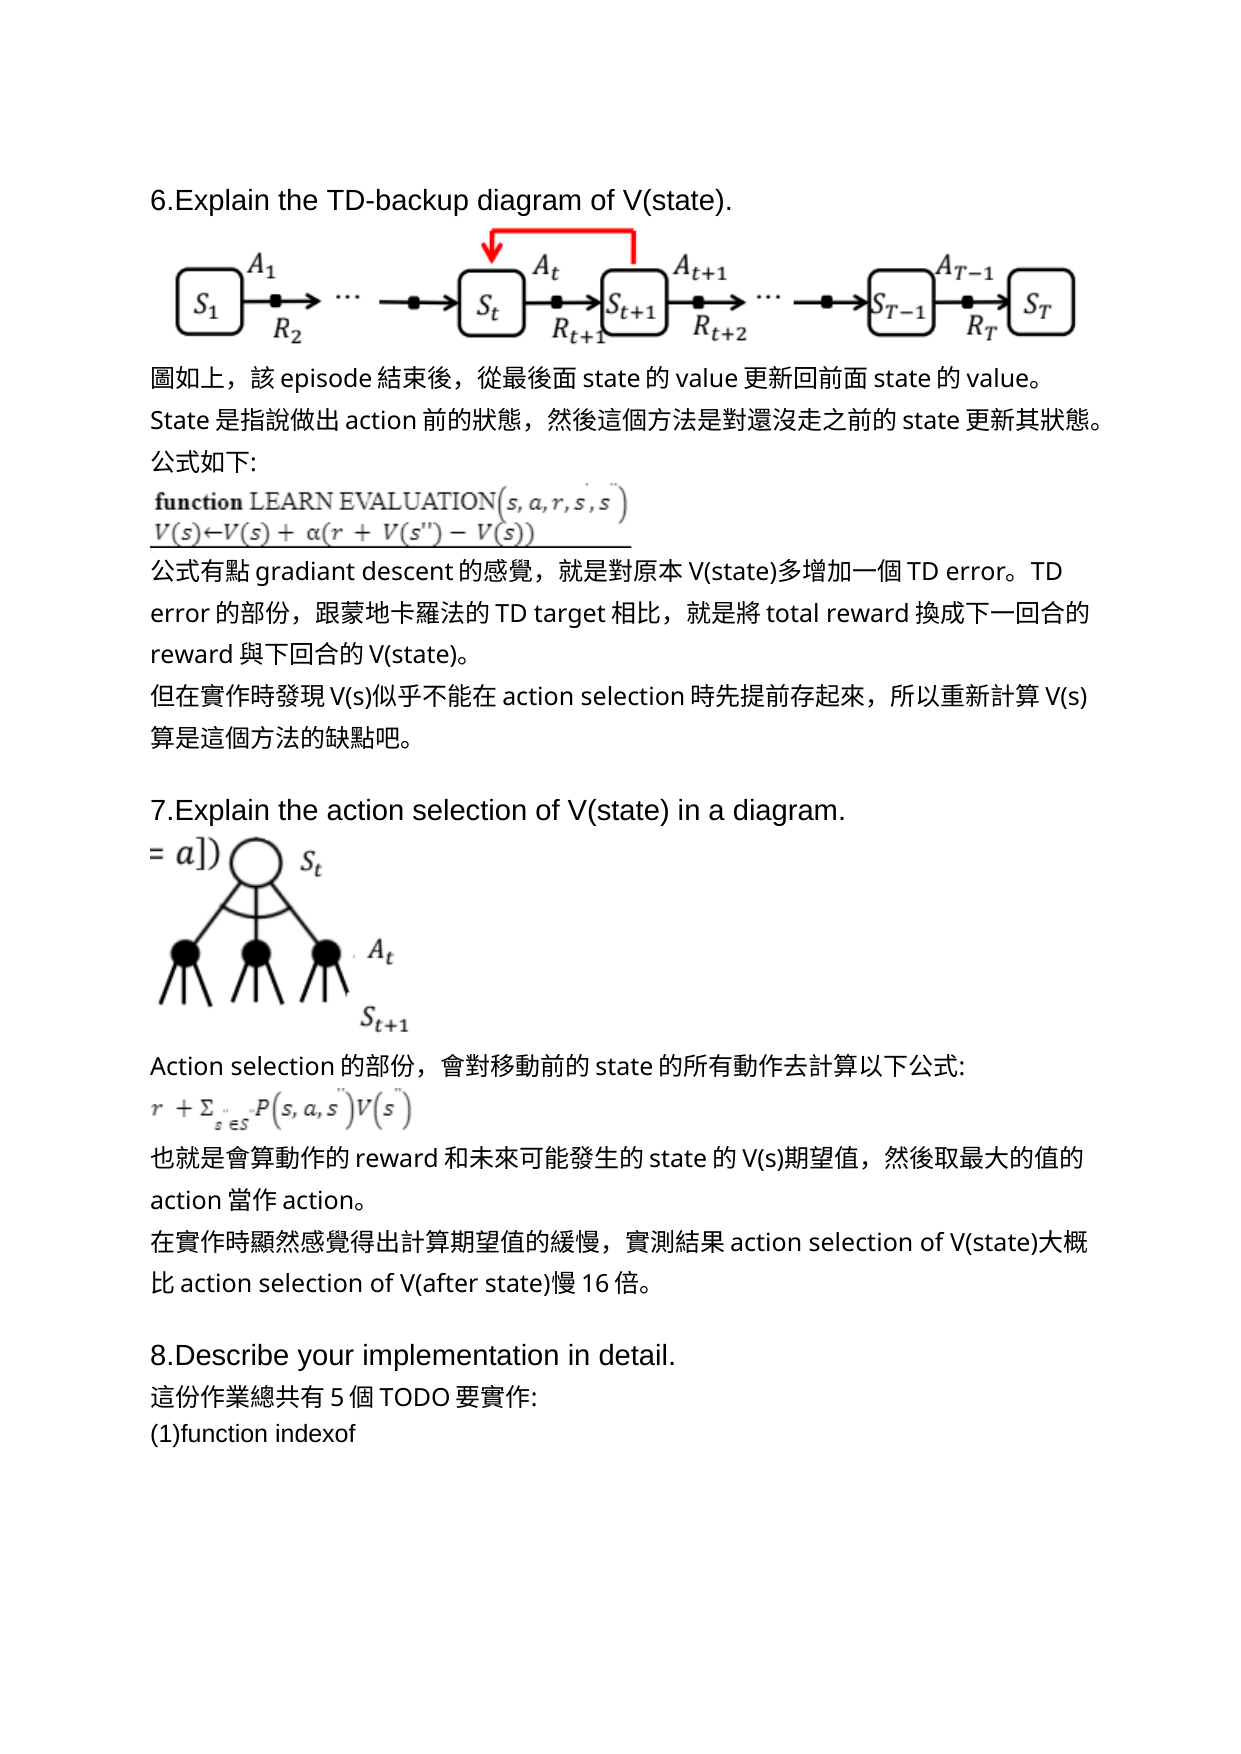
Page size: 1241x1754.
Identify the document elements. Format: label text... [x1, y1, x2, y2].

text 在實作時顯然感覺得出計算期望值的緩慢，實測結果action selection of V(state)大概比action selection of V(after state)慢16倍。 [150, 1222, 1090, 1300]
picture [150, 1088, 413, 1135]
text 6.Explain the TD-backup diagram of V(state). [150, 183, 1090, 217]
text 也就是會算動作的reward和未來可能發生的state的V(s)期望值，然後取最大的值的action當作action。 [150, 1139, 1090, 1217]
text 8.Describe your implementation in detail. [150, 1338, 1090, 1372]
text 圖如上，該episode結束後，從最後面state的value更新回前面state的value。 [150, 359, 1090, 395]
picture [150, 221, 1091, 355]
picture [150, 831, 424, 1043]
text Action selection的部份，會對移動前的state的所有動作去計算以下公式: [150, 1046, 1090, 1083]
text 公式如下: [150, 442, 1090, 478]
text (1)function indexof [150, 1419, 1090, 1447]
text State是指說做出action前的狀態，然後這個方法是對還沒走之前的state更新其狀態。 [150, 400, 1090, 437]
text 但在實作時發現V(s)似乎不能在action selection時先提前存起來，所以重新計算V(s)算是這個方法的缺點吧。 [150, 677, 1090, 754]
text 7.Explain the action selection of V(state) in a diagram. [150, 793, 1090, 827]
text 這份作業總共有5個TODO要實作: [150, 1377, 1090, 1413]
text 公式有點gradiant descent的感覺，就是對原本V(state)多增加一個TD error。TD error的部份，跟蒙地卡羅法的TD target相比，就是將total reward換成下一回合的reward與下回合的V(state)。 [150, 552, 1090, 671]
picture [150, 483, 632, 548]
